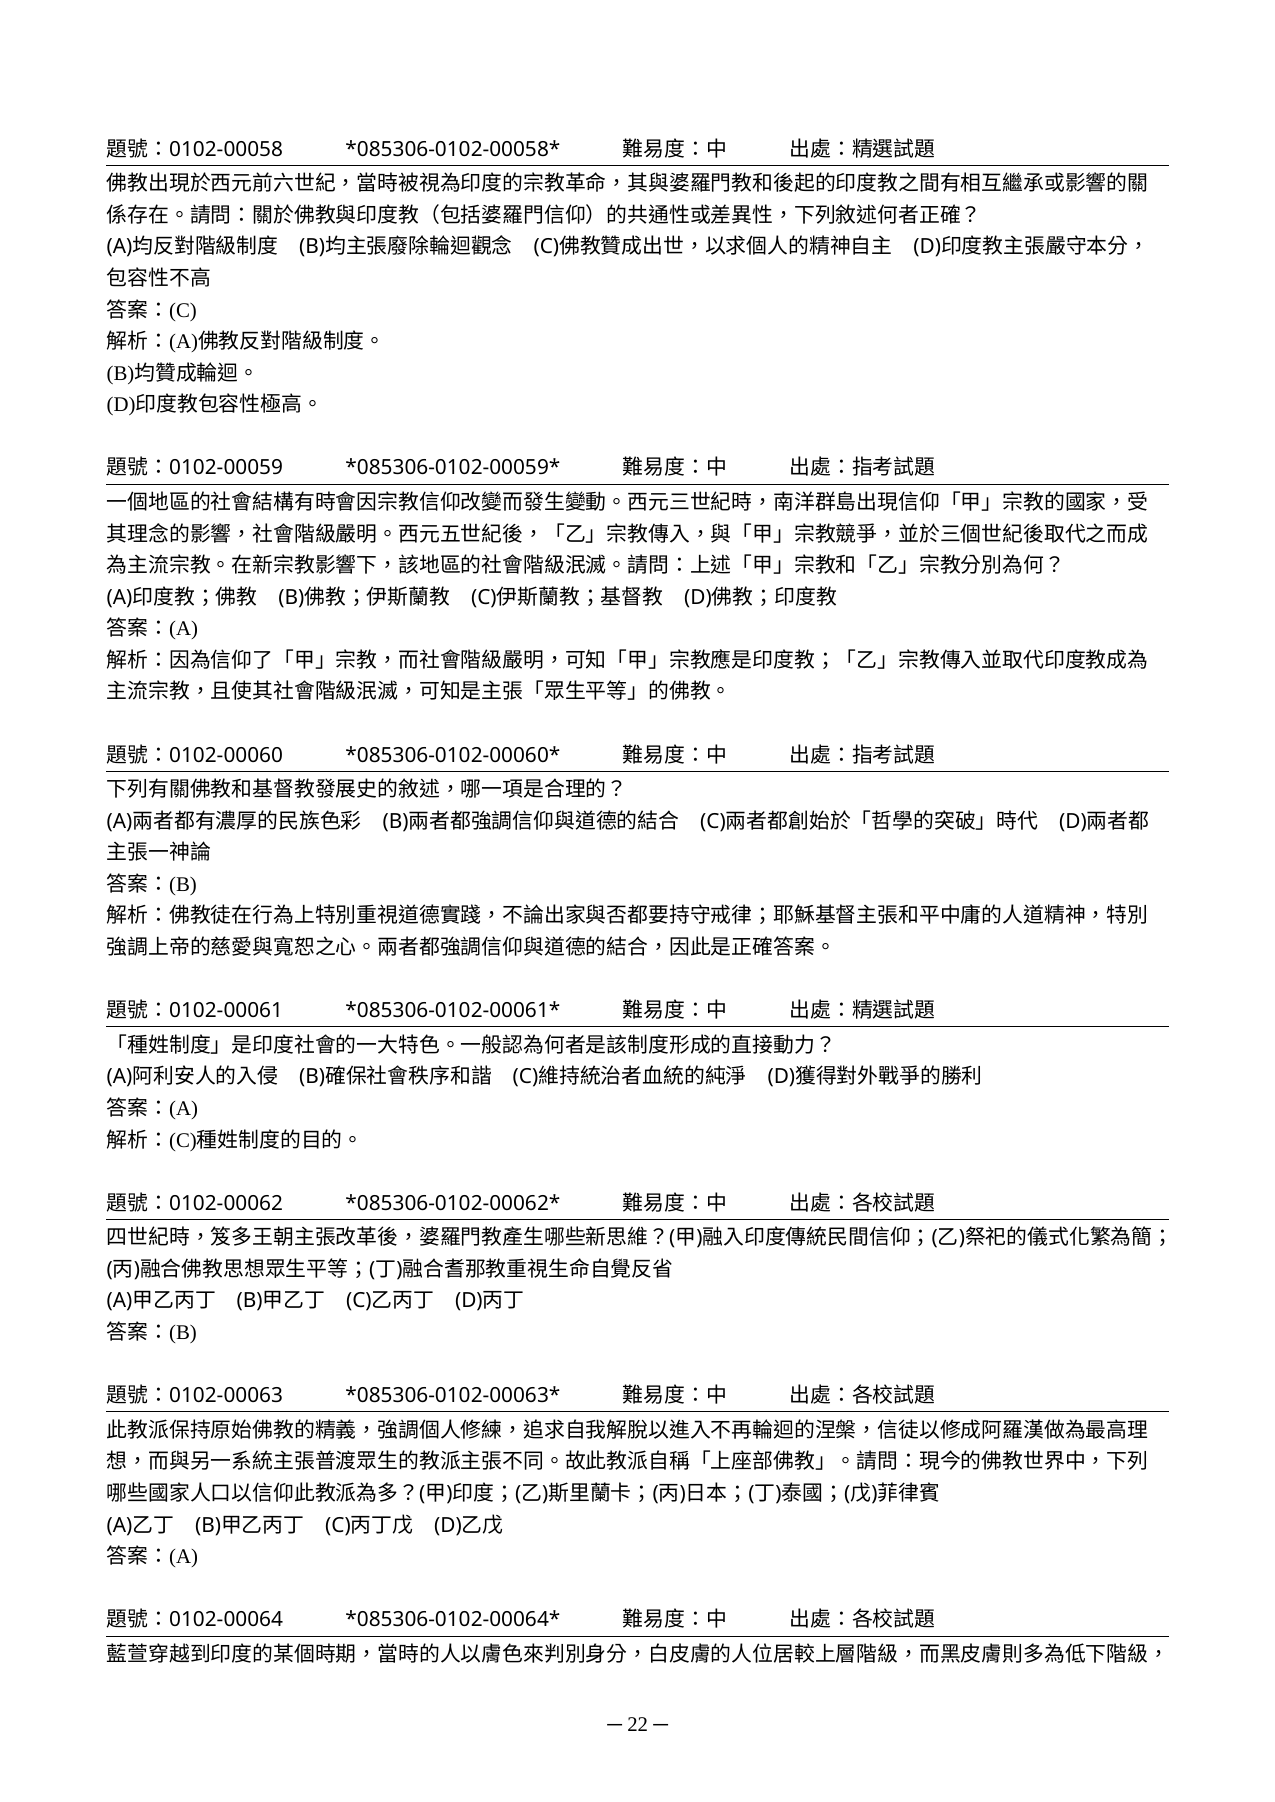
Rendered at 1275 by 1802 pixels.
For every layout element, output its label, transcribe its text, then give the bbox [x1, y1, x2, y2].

text 題號：0102-00059 *085306-0102-00059* 難易度：中 出處：指考試題 [106, 450, 1169, 484]
text 題號：0102-00061 *085306-0102-00061* 難易度：中 出處：精選試題 [106, 993, 1169, 1026]
text 題號：0102-00060 *085306-0102-00060* 難易度：中 出處：指考試題 [106, 737, 1169, 771]
text 答案：(A) [106, 1539, 1169, 1570]
text 答案：(C) [106, 292, 1169, 324]
text 答案：(A) [106, 611, 1169, 642]
text 解析：(A)佛教反對階級制度。 (B)均贊成輪迴。 (D)印度教包容性極高。 [106, 324, 1169, 418]
text 解析：佛教徒在行為上特別重視道德實踐，不論出家與否都要持守戒律；耶穌基督主張和平中庸的人道精神，特別強調上帝的慈愛與寬恕之心。兩者都強調信仰與道德的結合，因此是正確答案。 [106, 898, 1169, 961]
text 解析：(C)種姓制度的目的。 [106, 1122, 1169, 1154]
text 一個地區的社會結構有時會因宗教信仰改變而發生變動。西元三世紀時，南洋群島出現信仰「甲」宗教的國家，受其理念的影響，社會階級嚴明。西元五世紀後，「乙」宗教傳入，與「甲」宗教競爭，並於三個世紀後取代之而成為主流宗教。在新宗教影響下，該地區的社會階級泯滅。請問：上述「甲」宗教和「乙」宗教分別為何？ (A)印度教；佛教 (B)佛教；伊斯蘭教 (C)伊斯蘭教；基督教 (D)佛教；印度教 [106, 485, 1169, 611]
text 題號：0102-00062 *085306-0102-00062* 難易度：中 出處：各校試題 [106, 1185, 1169, 1219]
text 四世紀時，笈多王朝主張改革後，婆羅門教產生哪些新思維？(甲)融入印度傳統民間信仰；(乙)祭祀的儀式化繁為簡；(丙)融合佛教思想眾生平等；(丁)融合耆那教重視生命自覺反省 (A)甲乙丙丁 (B)甲乙丁 (C)乙丙丁 (D)丙丁 [106, 1220, 1169, 1315]
text 此教派保持原始佛教的精義，強調個人修練，追求自我解脫以進入不再輪迴的涅槃，信徒以修成阿羅漢做為最高理想，而與另一系統主張普渡眾生的教派主張不同。故此教派自稱「上座部佛教」。請問：現今的佛教世界中，下列哪些國家人口以信仰此教派為多？(甲)印度；(乙)斯里蘭卡；(丙)日本；(丁)泰國；(戊)菲律賓 (A)乙丁 (B)甲乙丙丁 (C)丙丁戊 (D)乙戊 [106, 1412, 1169, 1539]
text 答案：(B) [106, 1315, 1169, 1346]
text 題號：0102-00058 *085306-0102-00058* 難易度：中 出處：精選試題 [106, 131, 1169, 165]
text 題號：0102-00064 *085306-0102-00064* 難易度：中 出處：各校試題 [106, 1602, 1169, 1636]
text 佛教出現於西元前六世紀，當時被視為印度的宗教革命，其與婆羅門教和後起的印度教之間有相互繼承或影響的關係存在。請問：關於佛教與印度教（包括婆羅門信仰）的共通性或差異性，下列敘述何者正確？ (A)均反對階級制度 (B)均主張廢除輪迴觀念 (C)佛教贊成出世，以求個人的精神自主 (D)印度教主張嚴守本分，包容性不高 [106, 166, 1169, 292]
text 答案：(A) [106, 1091, 1169, 1122]
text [106, 1637, 1169, 1668]
text 下列有關佛教和基督教發展史的敘述，哪一項是合理的？ (A)兩者都有濃厚的民族色彩 (B)兩者都強調信仰與道德的結合 (C)兩者都創始於「哲學的突破」時代 (D)兩者都主張一神論 [106, 772, 1169, 867]
text 題號：0102-00063 *085306-0102-00063* 難易度：中 出處：各校試題 [106, 1378, 1169, 1411]
text 「種姓制度」是印度社會的一大特色。一般認為何者是該制度形成的直接動力？ (A)阿利安人的入侵 (B)確保社會秩序和諧 (C)維持統治者血統的純淨 (D)獲得對外戰爭的勝利 [106, 1027, 1169, 1091]
text 解析：因為信仰了「甲」宗教，而社會階級嚴明，可知「甲」宗教應是印度教；「乙」宗教傳入並取代印度教成為主流宗教，且使其社會階級泯滅，可知是主張「眾生平等」的佛教。 [106, 642, 1169, 706]
text 答案：(B) [106, 867, 1169, 898]
